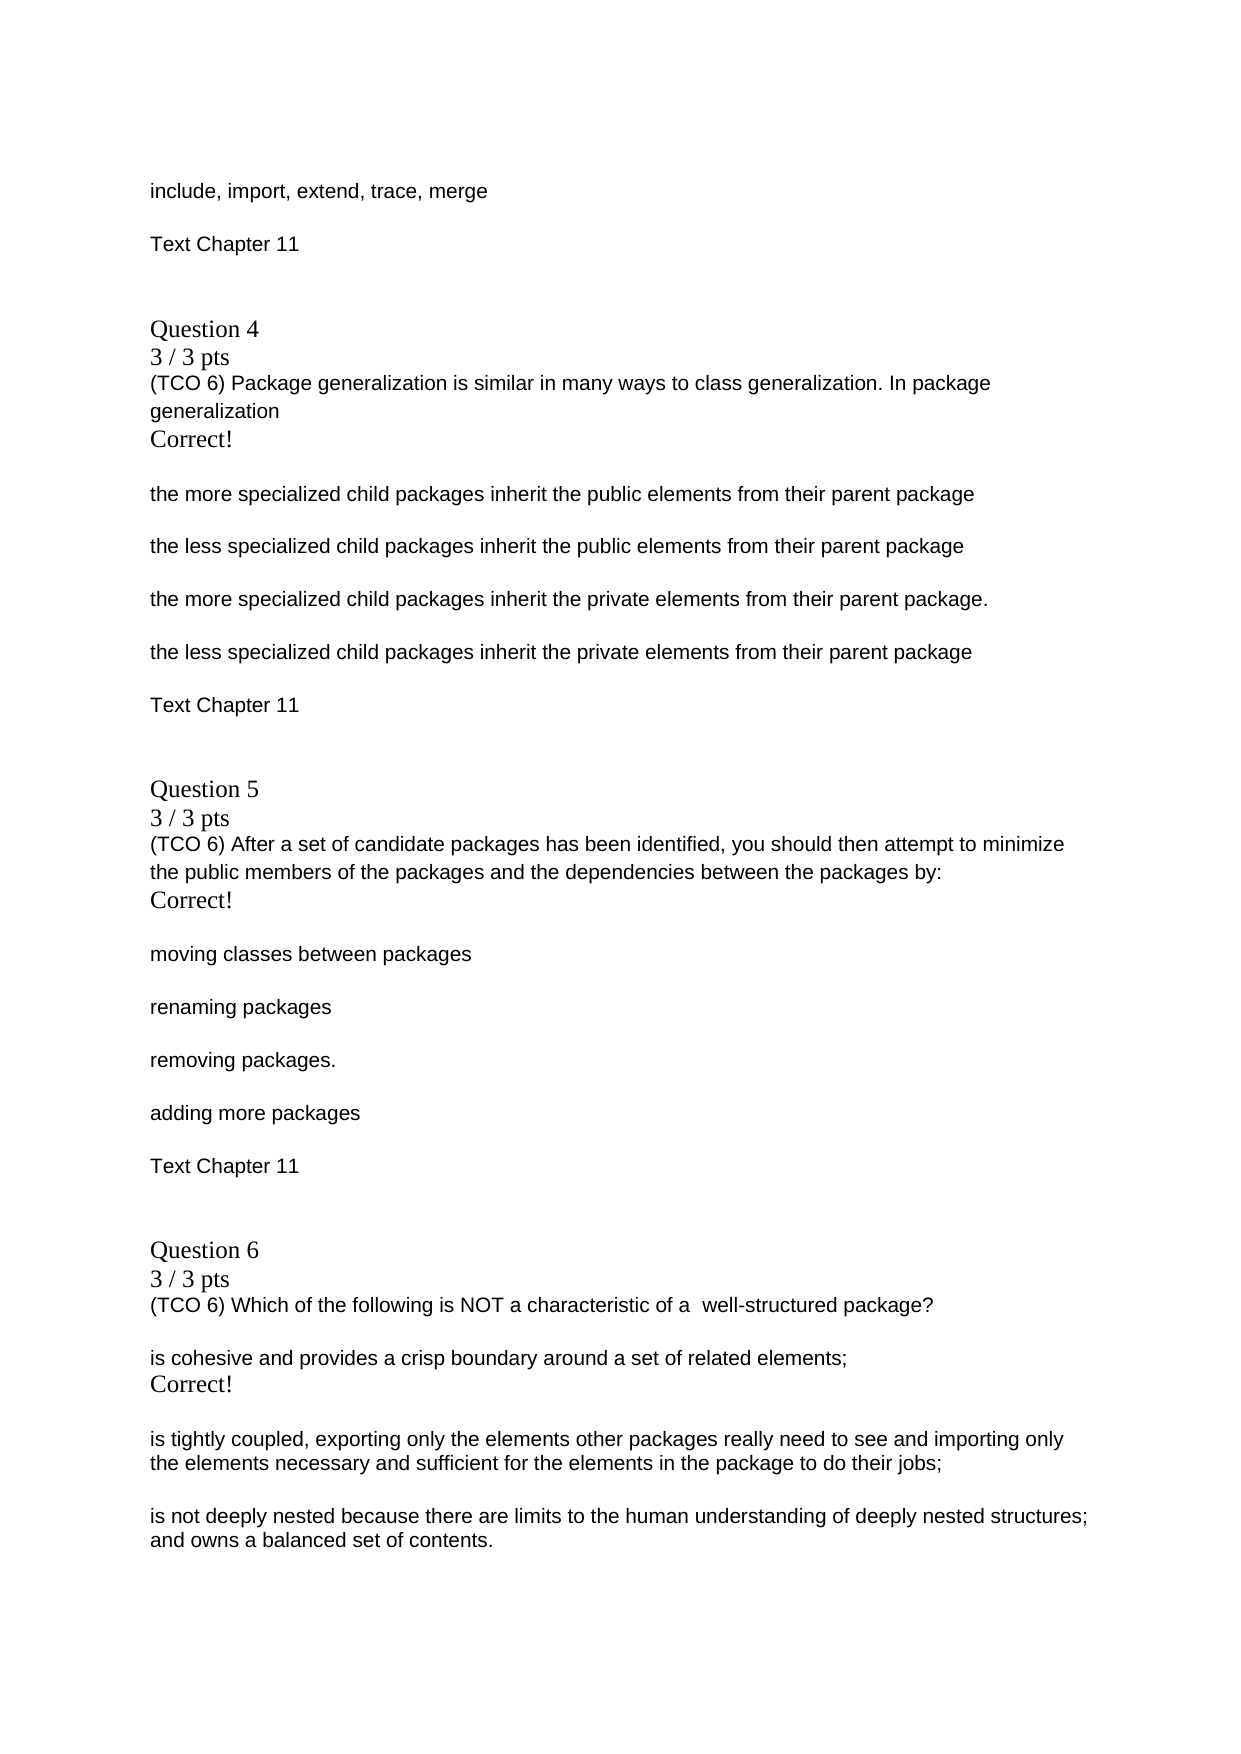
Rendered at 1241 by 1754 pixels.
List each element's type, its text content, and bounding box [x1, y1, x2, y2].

text moving classes between packages [150, 942, 1090, 966]
text renaming packages [150, 995, 1090, 1019]
text Correct! [150, 424, 1090, 453]
text is not deeply nested because there are limits to the human understanding of deeply nested structures; and owns a balanced set of contents. [150, 1504, 1090, 1552]
text is tightly coupled, exporting only the elements other packages really need to see and importing only the elements necessary and sufficient for the elements in the package to do their jobs; [150, 1427, 1090, 1475]
text include, import, extend, trace, merge [150, 179, 1090, 203]
text Question 6 [150, 1235, 1090, 1264]
text (TCO 6) Package generalization is similar in many ways to class generalization. In package generalization [150, 371, 1090, 424]
text the more specialized child packages inherit the private elements from their parent package. [150, 587, 1090, 611]
text removing packages. [150, 1048, 1090, 1072]
text Correct! [150, 885, 1090, 913]
text 3 / 3 pts [150, 803, 1090, 832]
text the less specialized child packages inherit the private elements from their parent package [150, 639, 1090, 663]
text is cohesive and provides a crisp boundary around a set of related elements; [150, 1346, 1090, 1369]
text Question 5 [150, 774, 1090, 803]
text the more specialized child packages inherit the public elements from their parent package [150, 481, 1090, 505]
text adding more packages [150, 1100, 1090, 1124]
text Text Chapter 11 [150, 693, 1090, 717]
text Text Chapter 11 [150, 1153, 1090, 1177]
text Question 4 [150, 314, 1090, 342]
text 3 / 3 pts [150, 1264, 1090, 1293]
text Text Chapter 11 [150, 232, 1090, 256]
text (TCO 6) Which of the following is NOT a characteristic of a well-structured package? [150, 1293, 1090, 1317]
text (TCO 6) After a set of candidate packages has been identified, you should then attempt to minimize the public members of the packages and the dependencies between the packages by: [150, 832, 1090, 885]
text 3 / 3 pts [150, 342, 1090, 371]
text the less specialized child packages inherit the public elements from their parent package [150, 534, 1090, 558]
text Correct! [150, 1369, 1090, 1398]
